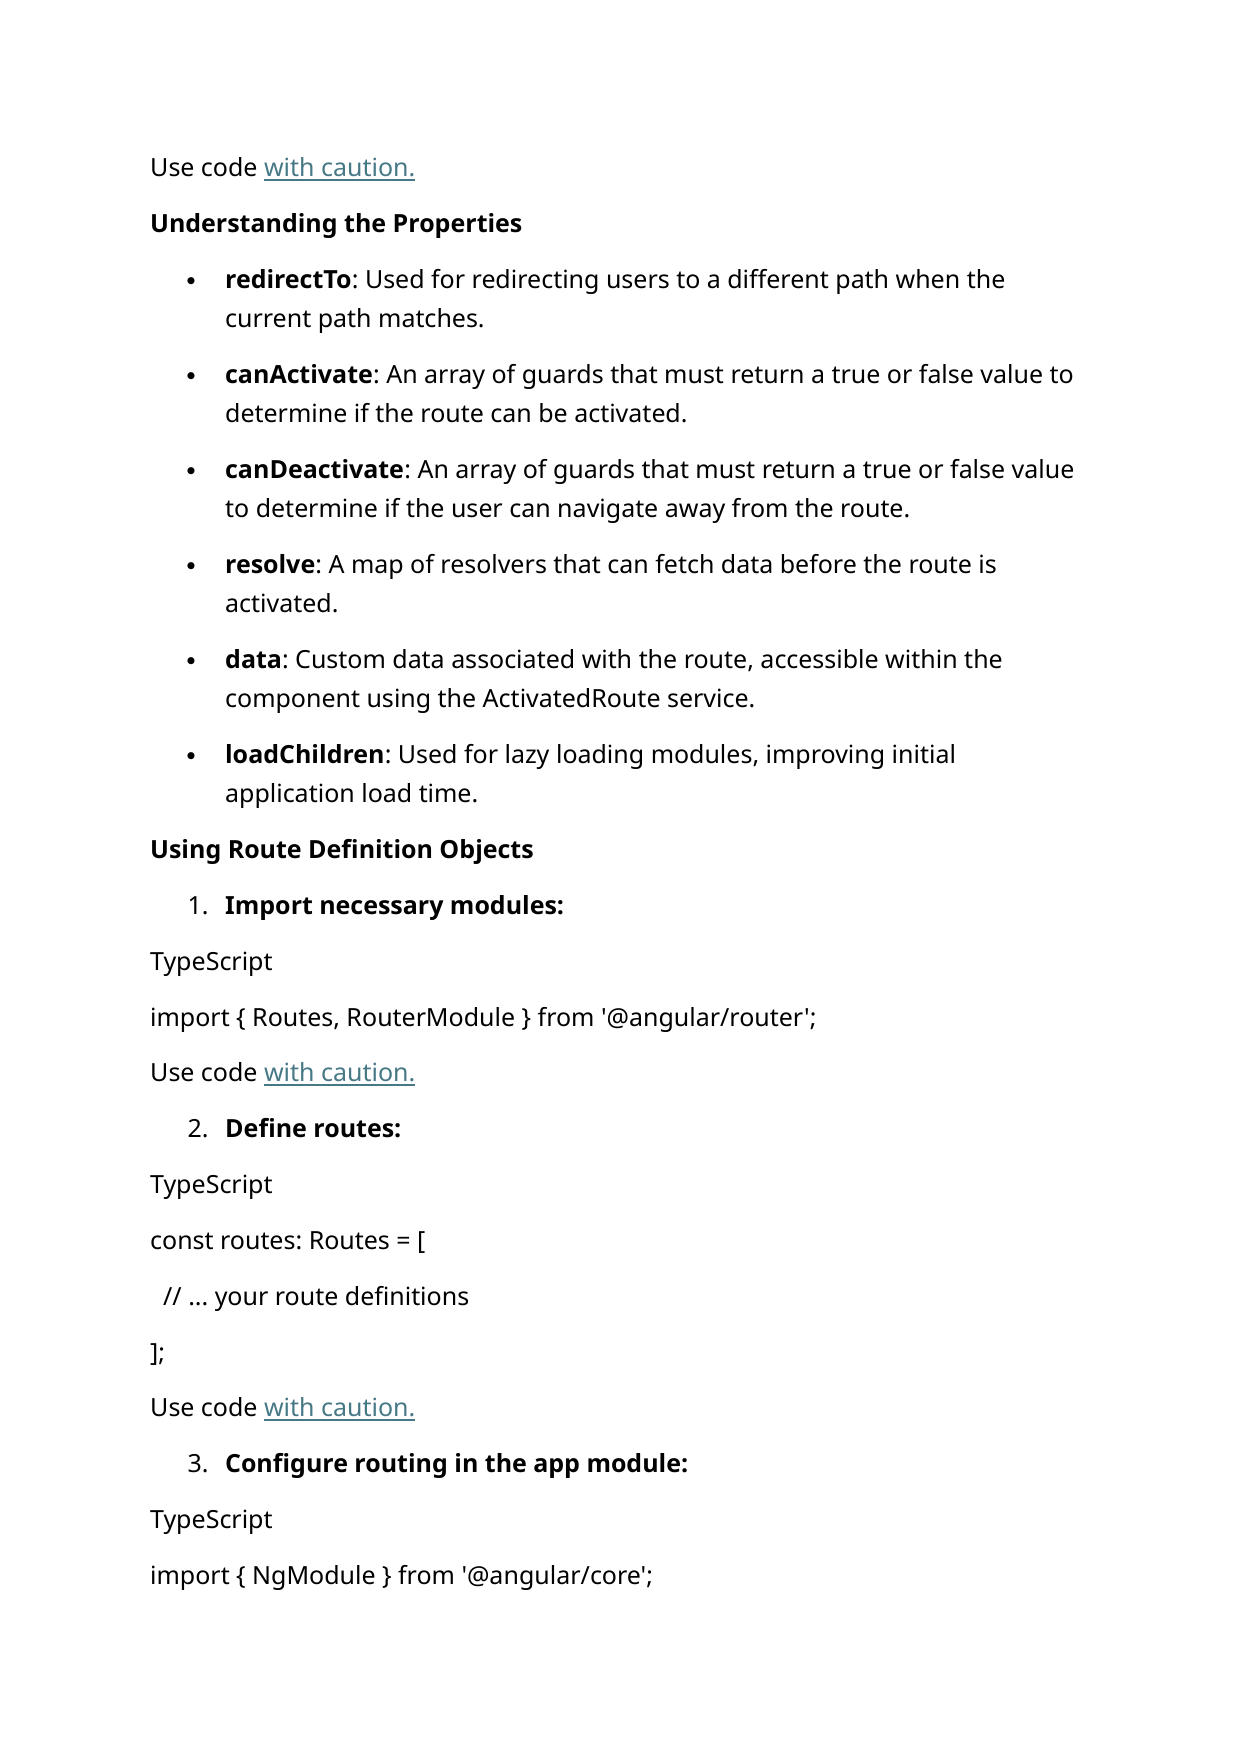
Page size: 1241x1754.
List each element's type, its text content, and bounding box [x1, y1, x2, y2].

text TypeScript [150, 1167, 1090, 1201]
list Configure routing in the app module: [187, 1446, 1090, 1480]
text TypeScript [150, 1502, 1090, 1536]
text import { NgModule } from '@angular/core'; [150, 1557, 1090, 1592]
text Use code with caution. [150, 150, 1090, 184]
text Use code with caution. [150, 1390, 1090, 1424]
text const routes: Routes = [ [150, 1222, 1090, 1257]
list loadChildren: Used for lazy loading modules, improving initial application load time. [187, 737, 1090, 810]
list Define routes: [187, 1111, 1090, 1145]
text ]; [150, 1334, 1090, 1368]
text Using Route Definition Objects [150, 832, 1090, 866]
text // ... your route definitions [150, 1278, 1090, 1312]
text import { Routes, RouterModule } from '@angular/router'; [150, 999, 1090, 1033]
list data: Custom data associated with the route, accessible within the component using the ActivatedRoute service. [187, 642, 1090, 715]
list Import necessary modules: [187, 887, 1090, 922]
list redirectTo: Used for redirecting users to a different path when the current path matches. [187, 262, 1090, 335]
list resolve: A map of resolvers that can fetch data before the route is activated. [187, 547, 1090, 620]
text Understanding the Properties [150, 206, 1090, 240]
list canActivate: An array of guards that must return a true or false value to determine if the route can be activated. [187, 357, 1090, 430]
text Use code with caution. [150, 1055, 1090, 1089]
list canDeactivate: An array of guards that must return a true or false value to determine if the user can navigate away from the route. [187, 452, 1090, 525]
text TypeScript [150, 943, 1090, 977]
